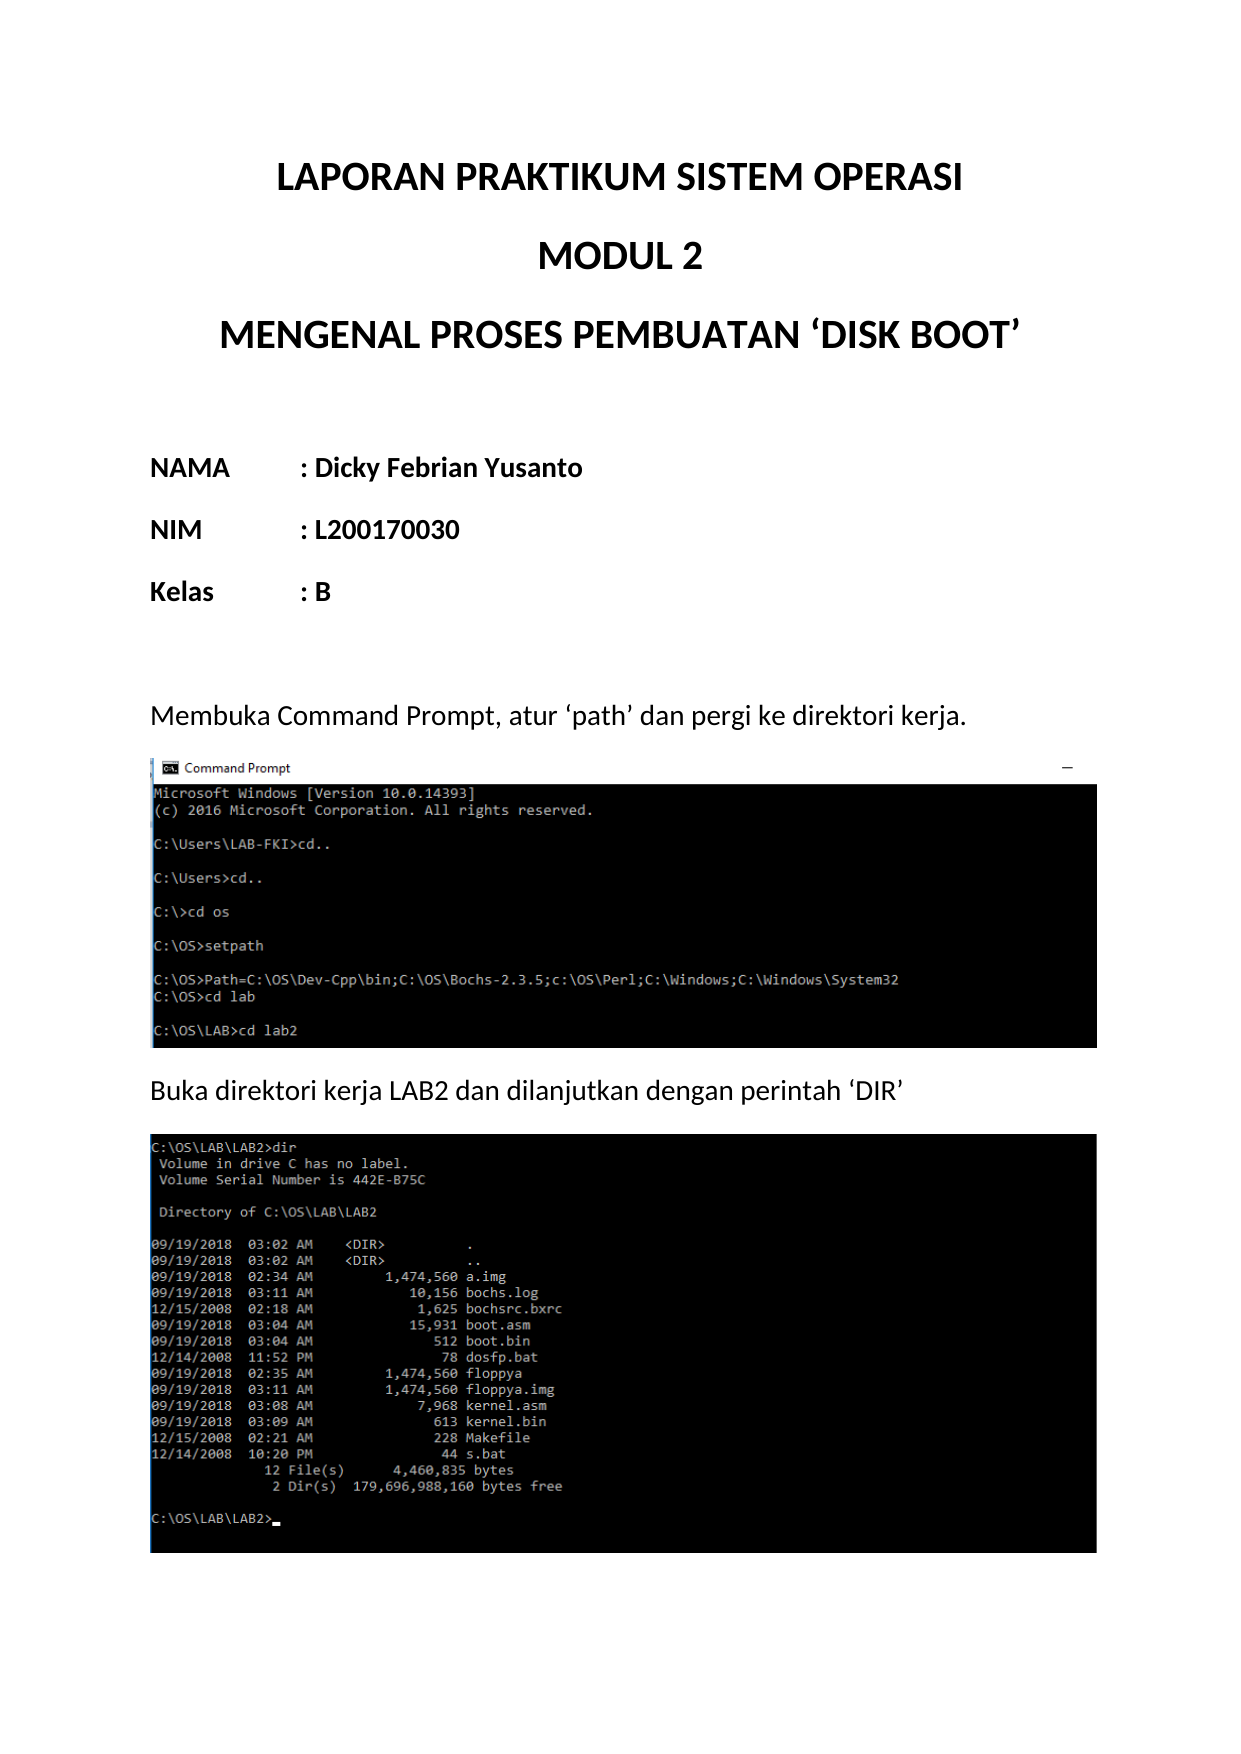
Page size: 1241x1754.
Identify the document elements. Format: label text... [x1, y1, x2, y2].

picture [150, 758, 1097, 1048]
text NIM : L200170030 [150, 511, 1090, 547]
text Kelas : B [150, 573, 1090, 609]
text LAPORAN PRAKTIKUM SISTEM OPERASI [150, 150, 1090, 201]
text Membuka Command Prompt, atur ‘path’ dan pergi ke direktori kerja. [150, 697, 1090, 732]
text MENGENAL PROSES PEMBUATAN ‘DISK BOOT’ [150, 308, 1090, 359]
text NAMA : Dicky Febrian Yusanto [150, 449, 1090, 485]
text MODUL 2 [150, 229, 1090, 280]
picture [150, 1134, 1097, 1553]
text Buka direktori kerja LAB2 dan dilanjutkan dengan perintah ‘DIR’ [150, 1072, 1090, 1108]
